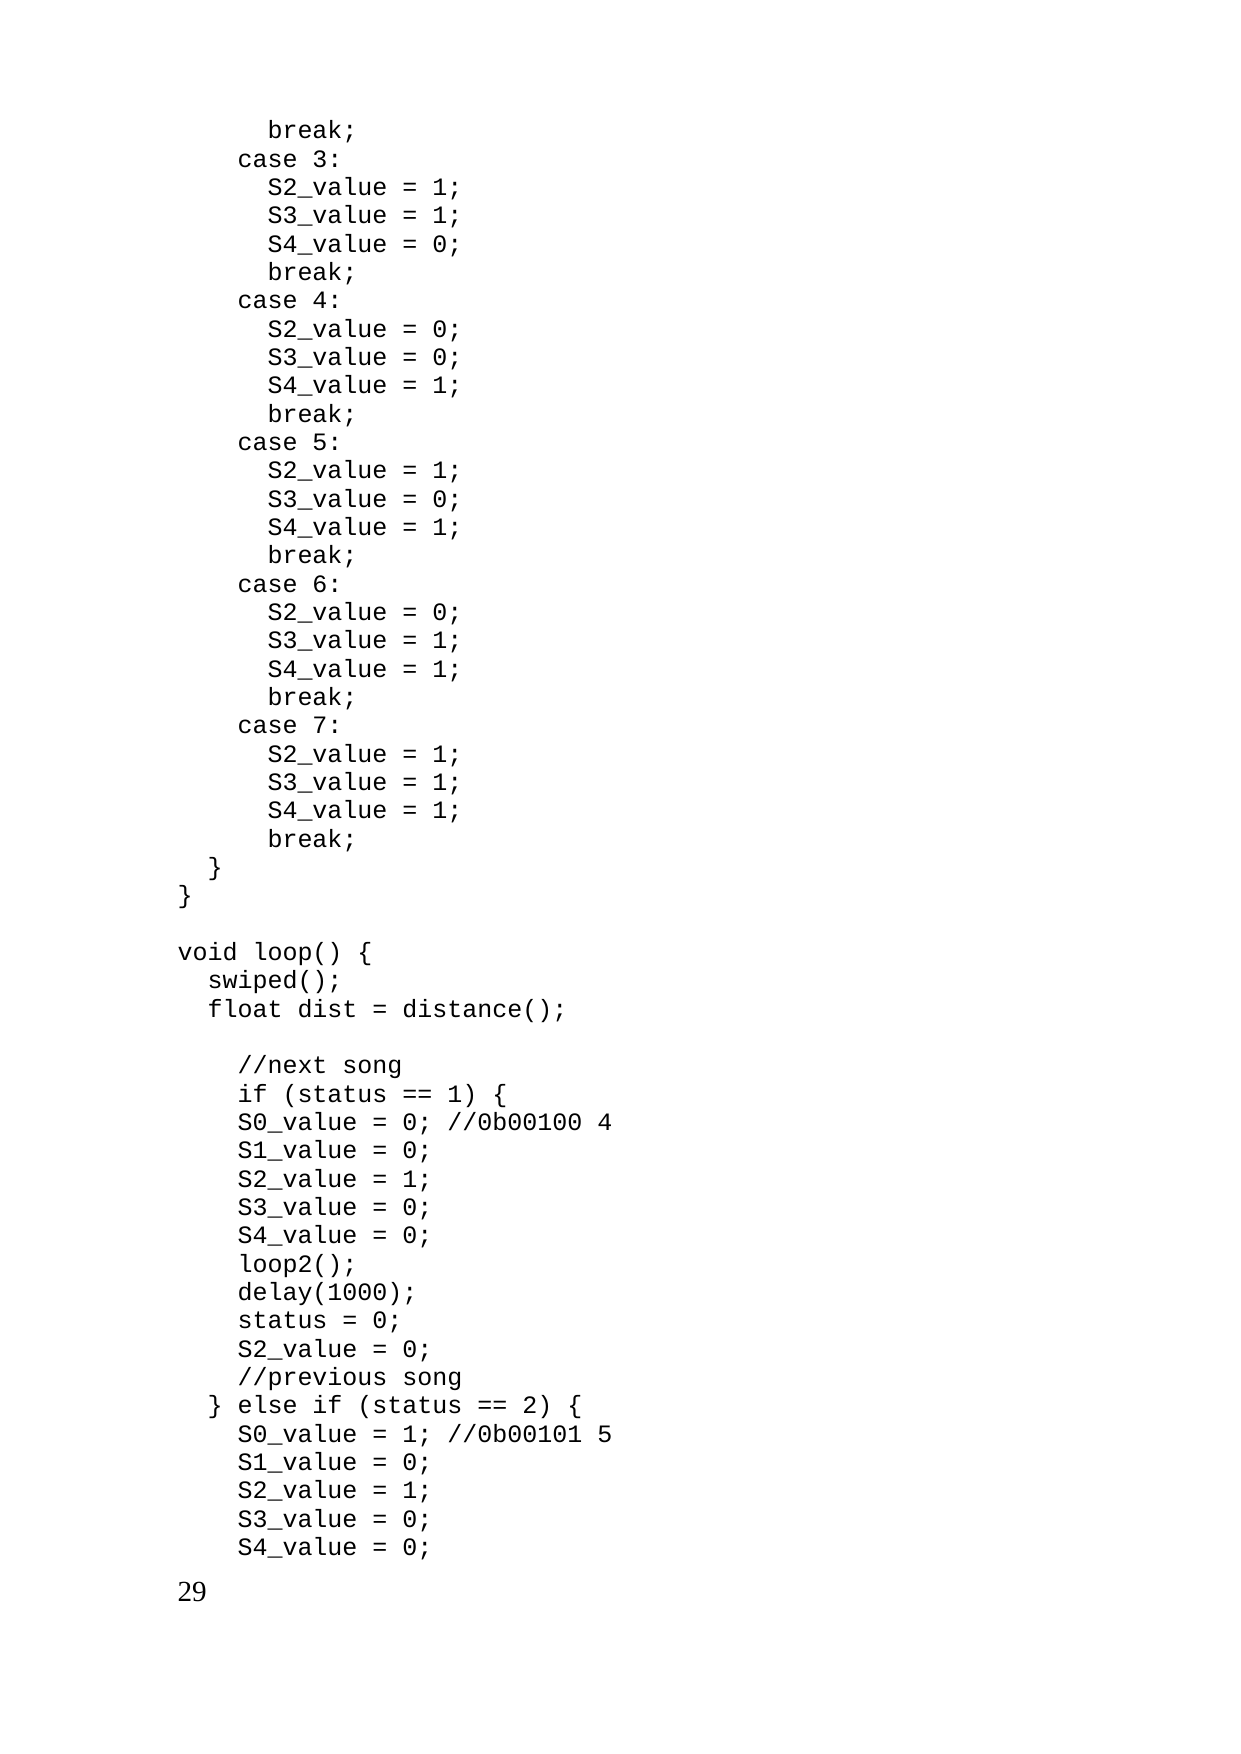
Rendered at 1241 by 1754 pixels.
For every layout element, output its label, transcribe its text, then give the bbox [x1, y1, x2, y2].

text S4_value = 0; [177, 231, 1152, 260]
text S3_value = 0; [177, 345, 1152, 373]
text S2_value = 1; [177, 458, 1152, 486]
text break; [177, 826, 1152, 855]
text } else if (status == 2) { [177, 1393, 1152, 1421]
text case 6: [177, 571, 1152, 600]
text S3_value = 0; [177, 1506, 1152, 1535]
text S2_value = 1; [177, 741, 1152, 770]
text S1_value = 0; [177, 1138, 1152, 1166]
text S4_value = 1; [177, 656, 1152, 685]
text delay(1000); [177, 1280, 1152, 1308]
text S4_value = 1; [177, 515, 1152, 543]
text void loop() { [177, 940, 1152, 968]
text S4_value = 0; [177, 1223, 1152, 1251]
text break; [177, 543, 1152, 571]
text loop2(); [177, 1251, 1152, 1280]
text status = 0; [177, 1308, 1152, 1336]
text //previous song [177, 1365, 1152, 1393]
text break; [177, 260, 1152, 288]
text S4_value = 0; [177, 1535, 1152, 1563]
text float dist = distance(); [177, 996, 1152, 1025]
text break; [177, 118, 1152, 146]
text break; [177, 685, 1152, 713]
text case 4: [177, 288, 1152, 316]
text S4_value = 1; [177, 373, 1152, 401]
text case 5: [177, 430, 1152, 458]
text break; [177, 401, 1152, 430]
text S3_value = 1; [177, 203, 1152, 231]
text S3_value = 1; [177, 628, 1152, 656]
text S1_value = 0; [177, 1450, 1152, 1478]
text S0_value = 1; //0b00101 5 [177, 1421, 1152, 1450]
text } [177, 883, 1152, 911]
text S4_value = 1; [177, 798, 1152, 826]
text } [177, 855, 1152, 883]
text if (status == 1) { [177, 1081, 1152, 1110]
text case 7: [177, 713, 1152, 741]
text S2_value = 1; [177, 175, 1152, 203]
text S0_value = 0; //0b00100 4 [177, 1110, 1152, 1138]
text S2_value = 0; [177, 316, 1152, 345]
text S3_value = 1; [177, 770, 1152, 798]
text S3_value = 0; [177, 1195, 1152, 1223]
text swiped(); [177, 968, 1152, 996]
text S2_value = 1; [177, 1478, 1152, 1506]
text S2_value = 1; [177, 1166, 1152, 1195]
text case 3: [177, 146, 1152, 175]
text S2_value = 0; [177, 1336, 1152, 1365]
text //next song [177, 1053, 1152, 1081]
text S3_value = 0; [177, 486, 1152, 515]
text S2_value = 0; [177, 600, 1152, 628]
